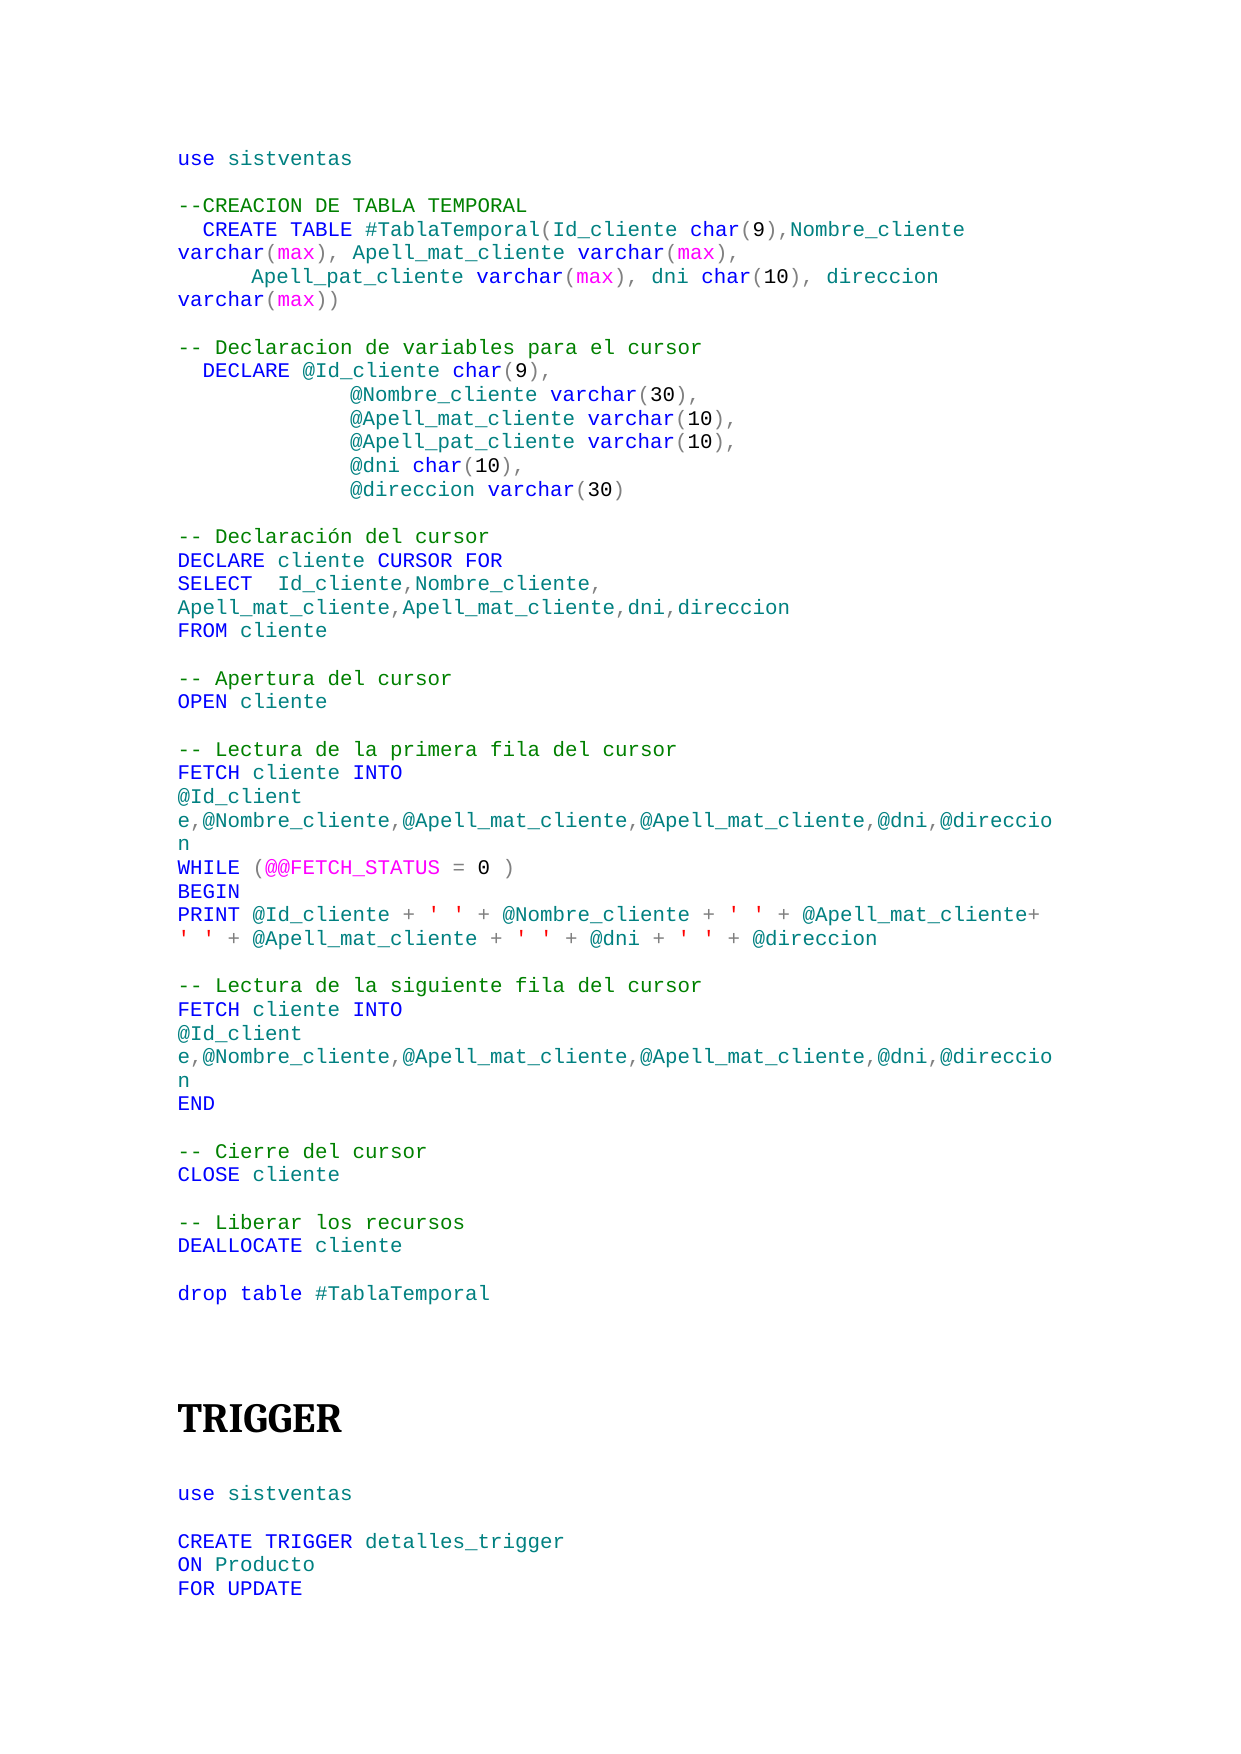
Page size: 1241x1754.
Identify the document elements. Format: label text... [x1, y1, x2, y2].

text --CREACION DE TABLA TEMPORAL [177, 195, 1063, 218]
text END [177, 1093, 1063, 1117]
text -- Apertura del cursor [177, 668, 1063, 691]
text TRIGGER [177, 1395, 1063, 1443]
text FOR UPDATE [177, 1578, 1063, 1602]
text CREATE TABLE #TablaTemporal(Id_cliente char(9),Nombre_cliente varchar(max), Apell_mat_cliente varchar(max), [177, 218, 1063, 266]
text use sistventas [177, 148, 1063, 171]
text Apell_pat_cliente varchar(max), dni char(10), direccion varchar(max)) [177, 266, 1063, 313]
text @dni char(10), [177, 455, 1063, 479]
text OPEN cliente [177, 691, 1063, 715]
text @Apell_mat_cliente varchar(10), [177, 408, 1063, 431]
text PRINT @Id_cliente + ' ' + @Nombre_cliente + ' ' + @Apell_mat_cliente+ ' ' + @Apell_mat_cliente + ' ' + @dni + ' ' + @direccion [177, 904, 1063, 952]
text -- Liberar los recursos [177, 1212, 1063, 1235]
text DECLARE @Id_cliente char(9), [177, 360, 1063, 384]
text CLOSE cliente [177, 1164, 1063, 1188]
text CREATE TRIGGER detalles_trigger [177, 1531, 1063, 1554]
text BEGIN [177, 881, 1063, 904]
text SELECT Id_cliente,Nombre_cliente, Apell_mat_cliente,Apell_mat_cliente,dni,direccion [177, 573, 1063, 621]
text -- Cierre del cursor [177, 1141, 1063, 1164]
text -- Declaración del cursor [177, 526, 1063, 549]
text drop table #TablaTemporal [177, 1283, 1063, 1306]
text -- Declaracion de variables para el cursor [177, 337, 1063, 360]
text DEALLOCATE cliente [177, 1235, 1063, 1259]
text ON Producto [177, 1554, 1063, 1578]
text -- Lectura de la siguiente fila del cursor [177, 975, 1063, 999]
text FROM cliente [177, 621, 1063, 644]
text @Apell_pat_cliente varchar(10), [177, 431, 1063, 455]
text @Nombre_cliente varchar(30), [177, 384, 1063, 408]
text -- Lectura de la primera fila del cursor [177, 739, 1063, 762]
text FETCH cliente INTO @Id_cliente,@Nombre_cliente,@Apell_mat_cliente,@Apell_mat_cliente,@dni,@direccion [177, 999, 1063, 1093]
text WHILE (@@FETCH_STATUS = 0 ) [177, 857, 1063, 881]
text DECLARE cliente CURSOR FOR [177, 549, 1063, 573]
text @direccion varchar(30) [177, 479, 1063, 502]
text FETCH cliente INTO @Id_cliente,@Nombre_cliente,@Apell_mat_cliente,@Apell_mat_cliente,@dni,@direccion [177, 762, 1063, 857]
text use sistventas [177, 1483, 1063, 1507]
